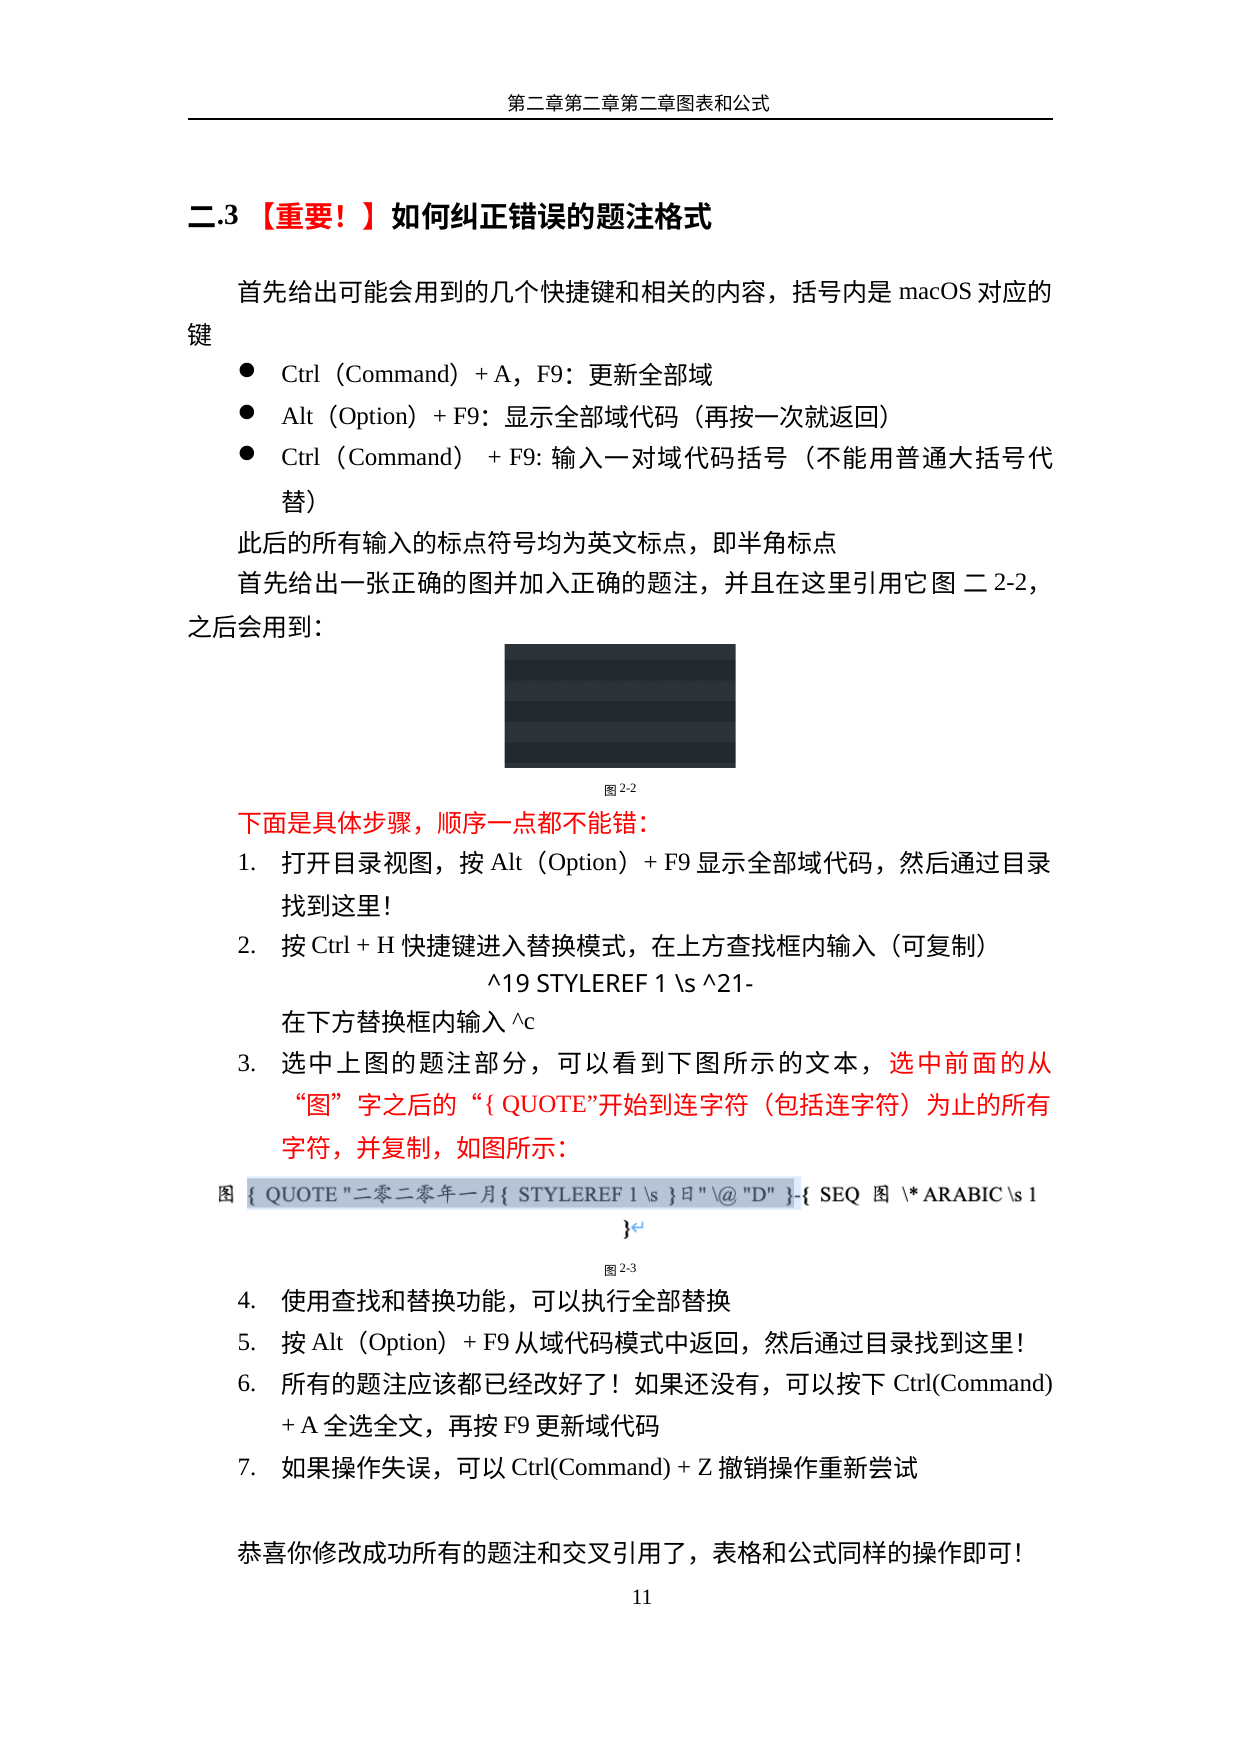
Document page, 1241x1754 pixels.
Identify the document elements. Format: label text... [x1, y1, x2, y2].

list Ctrl（Command） + F9: 输入一对域代码括号（不能用普通大括号代替） [237, 436, 1053, 519]
text ^19 STYLEREF 1 \s ^21- [187, 966, 1053, 999]
text 首先给出一张正确的图并加入正确的题注，并且在这里引用它图 2-2，之后会用到： [187, 561, 1053, 644]
text 图 2-3 [187, 1247, 1053, 1279]
list 在下方替换框内输入 ^c [281, 999, 1053, 1041]
list 按Alt（Option）+ F9从域代码模式中返回，然后通过目录找到这里！ [237, 1320, 1053, 1362]
text 此后的所有输入的标点符号均为英文标点，即半角标点 [187, 519, 1053, 561]
list 所有的题注应该都已经改好了！如果还没有，可以按下Ctrl(Command) + A全选全文，再按F9更新域代码 [237, 1362, 1053, 1445]
picture [504, 644, 736, 768]
list Ctrl（Command）+ A，F9：更新全部域 [237, 353, 1053, 394]
text 图 2-2 [187, 767, 1053, 799]
text 首先给出可能会用到的几个快捷键和相关的内容，括号内是macOS对应的键 [187, 269, 1053, 353]
text 下面是具体步骤，顺序一点都不能错： [187, 799, 1053, 841]
list Alt（Option）+ F9：显示全部域代码（再按一次就返回） [237, 394, 1053, 436]
picture [187, 1166, 1053, 1247]
subtitle 【重要！】如何纠正错误的题注格式 [187, 193, 1053, 235]
list 按Ctrl + H 快捷键进入替换模式，在上方查找框内输入（可复制） [237, 924, 1053, 966]
list 选中上图的题注部分，可以看到下图所示的文本，选中前面的从“图”字之后的“{ QUOTE”开始到连字符（包括连字符）为止的所有字符，并复制，如图所示： [237, 1041, 1053, 1166]
list 如果操作失误，可以Ctrl(Command) + Z撤销操作重新尝试 [237, 1445, 1053, 1487]
list 使用查找和替换功能，可以执行全部替换 [237, 1279, 1053, 1320]
list 打开目录视图，按Alt（Option）+ F9显示全部域代码，然后通过目录找到这里！ [237, 841, 1053, 924]
text 恭喜你修改成功所有的题注和交叉引用了，表格和公式同样的操作即可！ [187, 1529, 1053, 1570]
